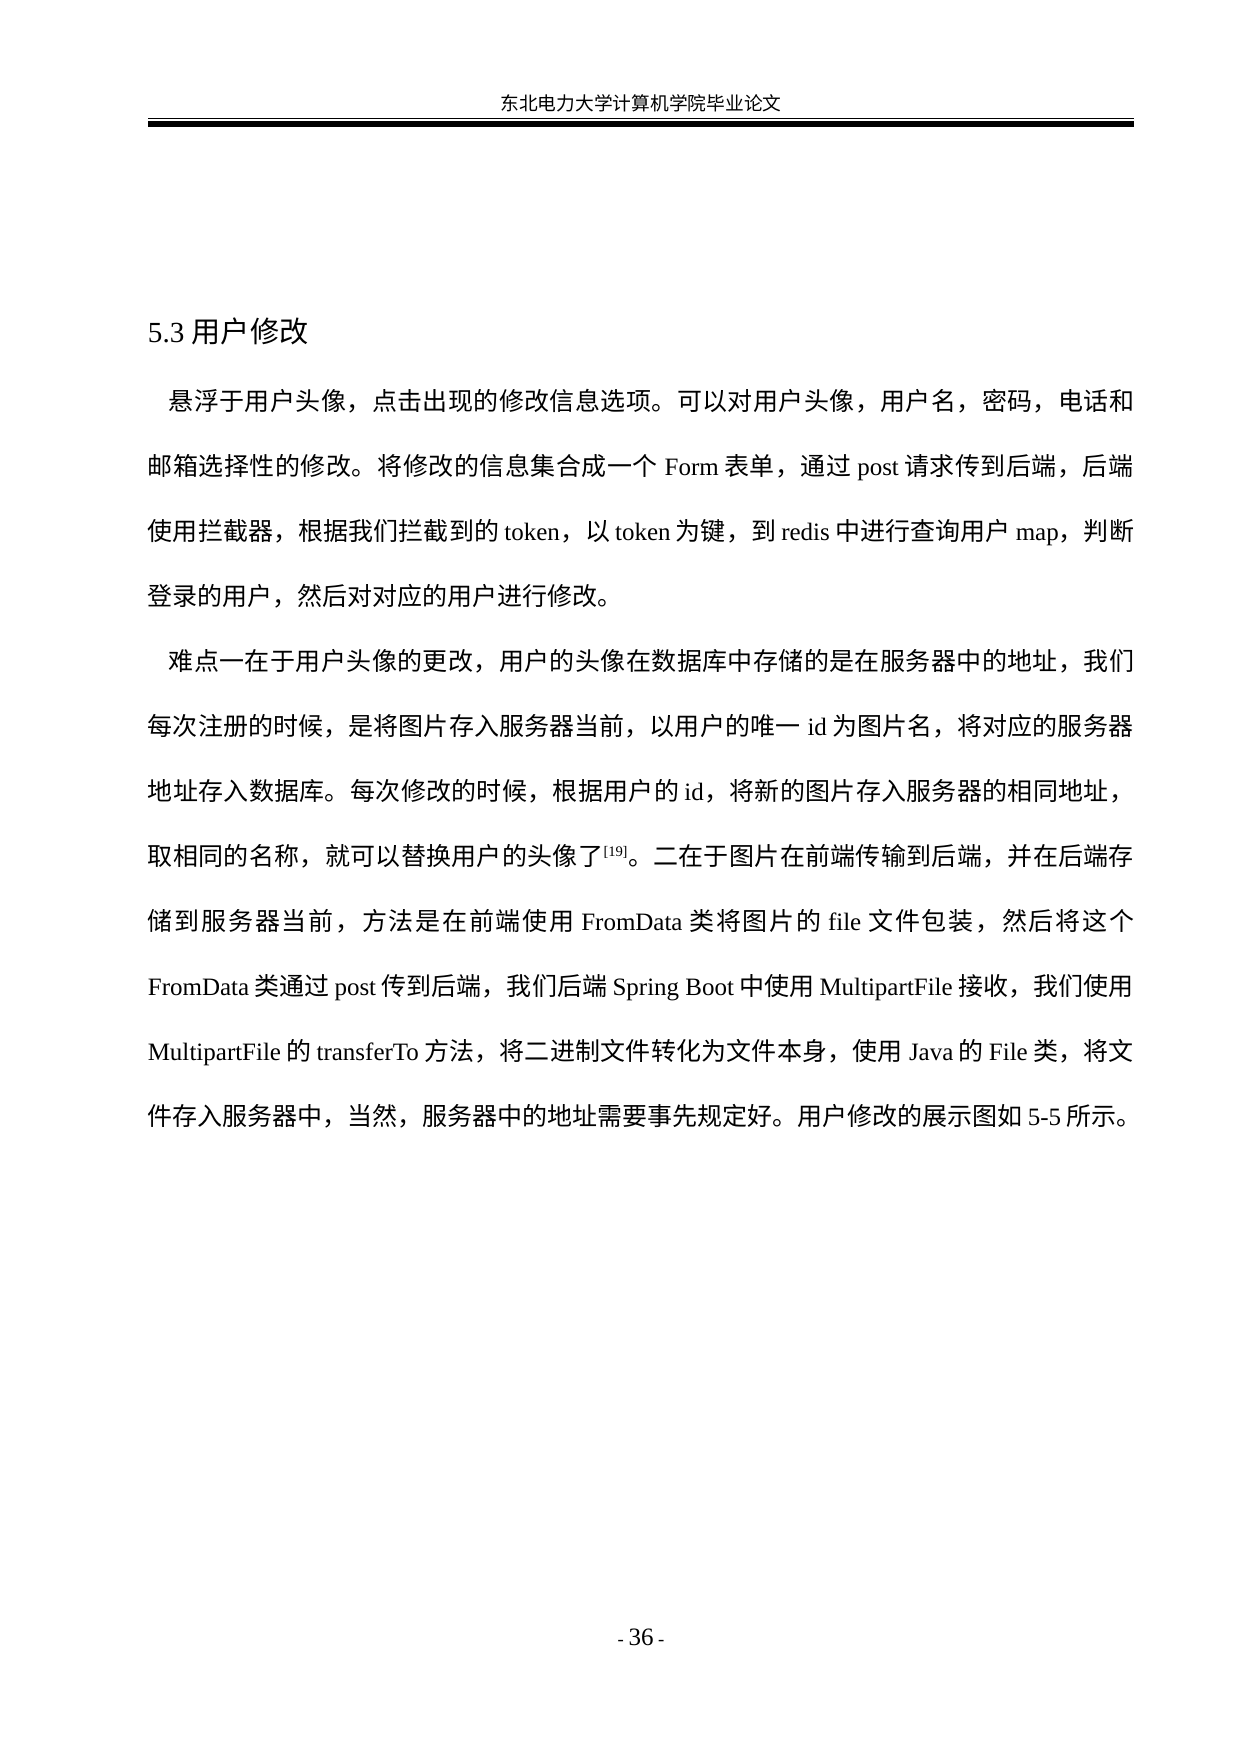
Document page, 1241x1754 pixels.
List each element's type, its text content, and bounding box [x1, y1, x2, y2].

subtitle 5.3 用户修改 [148, 297, 1134, 362]
text 悬浮于用户头像，点击出现的修改信息选项。可以对用户头像，用户名，密码，电话和邮箱选择性的修改。将修改的信息集合成一个Form表单，通过post请求传到后端，后端使用拦截器，根据我们拦截到的token，以token为键，到redis中进行查询用户map，判断登录的用户，然后对对应的用户进行修改。 [148, 367, 1134, 627]
text 难点一在于用户头像的更改，用户的头像在数据库中存储的是在服务器中的地址，我们每次注册的时候，是将图片存入服务器当前，以用户的唯一id为图片名，将对应的服务器地址存入数据库。每次修改的时候，根据用户的id，将新的图片存入服务器的相同地址，取相同的名称，就可以替换用户的头像了[19]。二在于图片在前端传输到后端，并在后端存储到服务器当前，方法是在前端使用FromData类将图片的file文件包装，然后将这个FromData类通过post传到后端，我们后端Spring Boot中使用MultipartFile接收，我们使用MultipartFile的transferTo方法，将二进制文件转化为文件本身，使用Java的File类，将文件存入服务器中，当然，服务器中的地址需要事先规定好。用户修改的展示图如5-5所示。 [148, 627, 1134, 1147]
